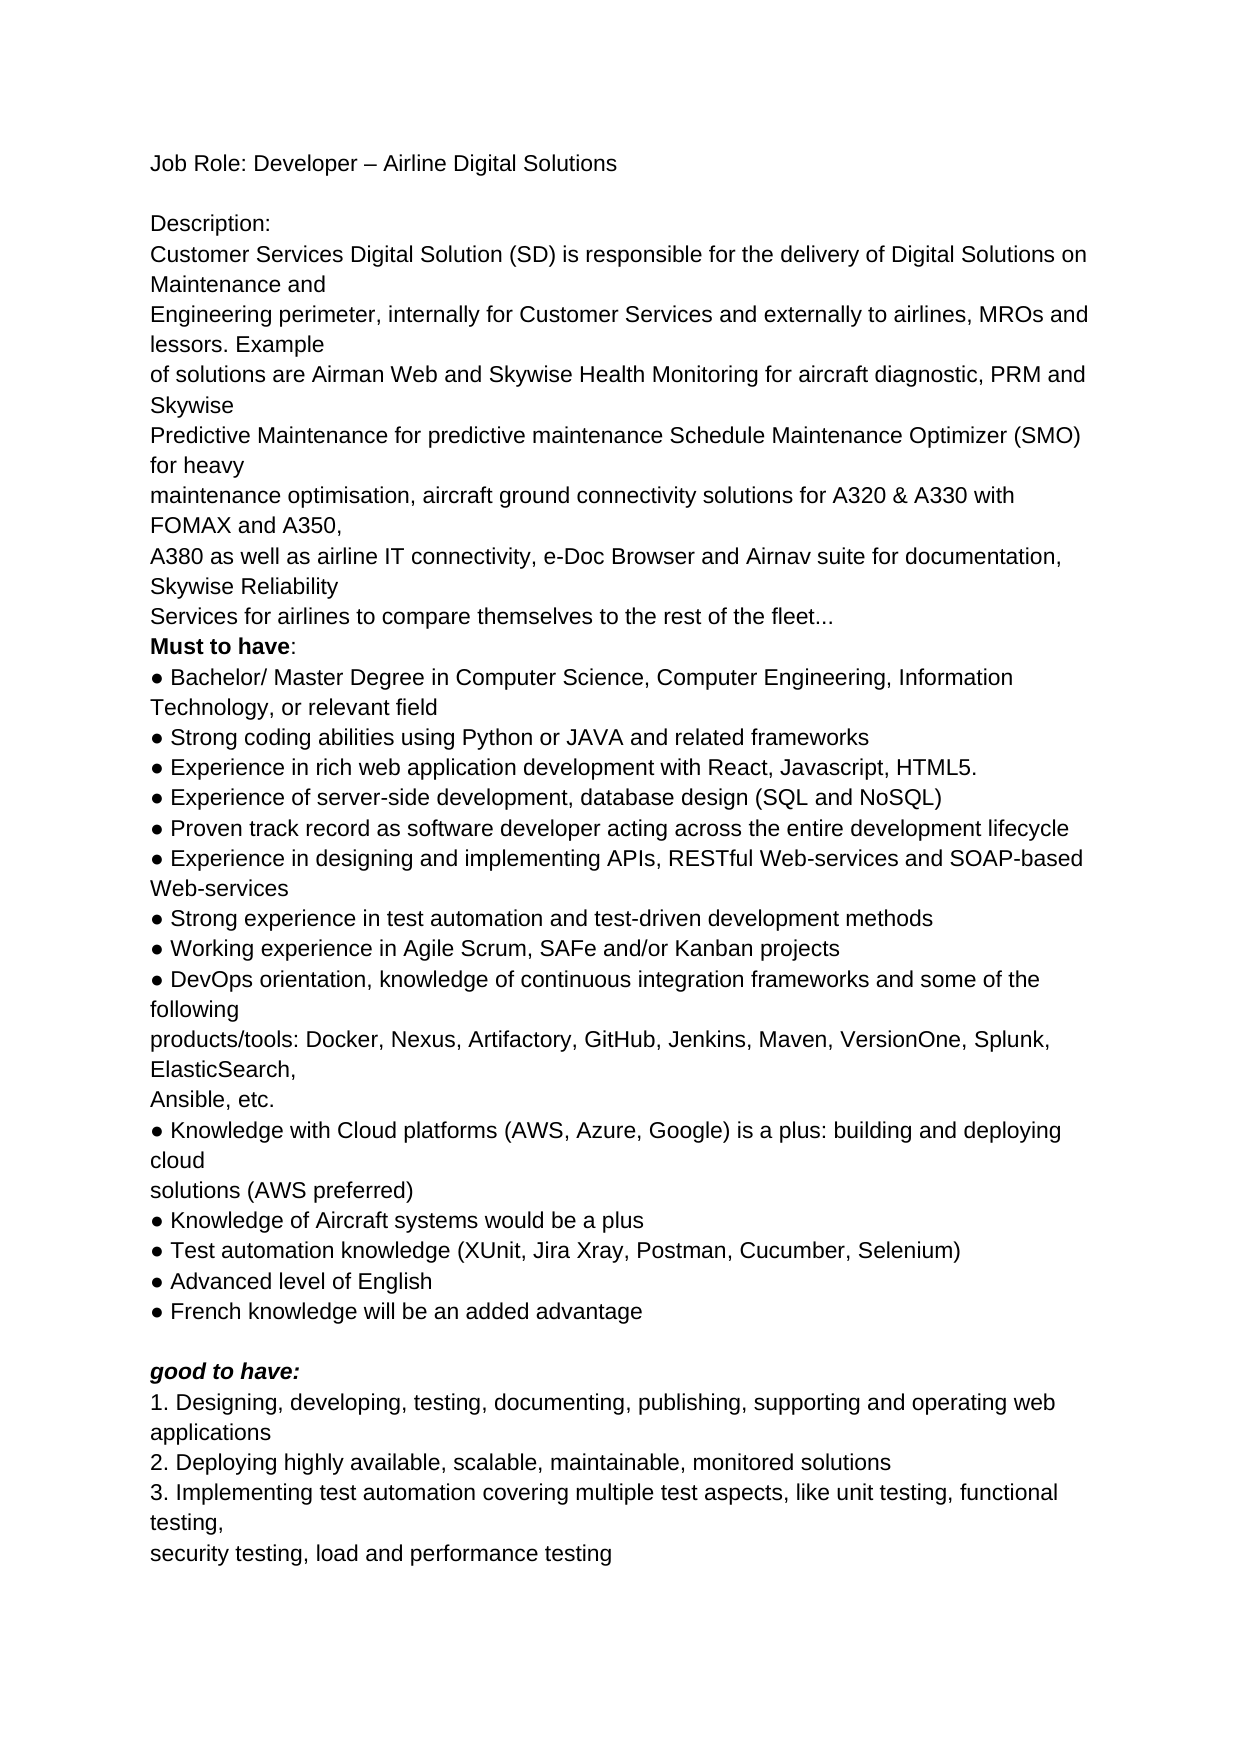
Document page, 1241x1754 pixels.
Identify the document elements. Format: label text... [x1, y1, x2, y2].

text 3. Implementing test automation covering multiple test aspects, like unit testing, functional testing, [150, 1479, 1090, 1536]
text ● Knowledge with Cloud platforms (AWS, Azure, Google) is a plus: building and deploying cloud [150, 1117, 1090, 1173]
text A380 as well as airline IT connectivity, e-Doc Browser and Airnav suite for documentation, Skywise Reliability [150, 543, 1090, 599]
text 2. Deploying highly available, scalable, maintainable, monitored solutions [150, 1449, 1090, 1475]
text products/tools: Docker, Nexus, Artifactory, GitHub, Jenkins, Maven, VersionOne, Splunk, ElasticSearch, [150, 1026, 1090, 1083]
text ● Strong coding abilities using Python or JAVA and related frameworks [150, 724, 1090, 750]
text solutions (AWS preferred) [150, 1177, 1090, 1203]
text Ansible, etc. [150, 1086, 1090, 1113]
text ● Proven track record as software developer acting across the entire development lifecycle [150, 814, 1090, 841]
text Job Role: Developer – Airline Digital Solutions [150, 150, 1090, 176]
text of solutions are Airman Web and Skywise Health Monitoring for aircraft diagnostic, PRM and Skywise [150, 361, 1090, 418]
text ● Strong experience in test automation and test-driven development methods [150, 905, 1090, 932]
text ● Experience of server-side development, database design (SQL and NoSQL) [150, 784, 1090, 811]
text ● French knowledge will be an added advantage [150, 1298, 1090, 1324]
text ● Experience in rich web application development with React, Javascript, HTML5. [150, 754, 1090, 781]
text ● Knowledge of Aircraft systems would be a plus [150, 1207, 1090, 1234]
text Description: [150, 210, 1090, 237]
text ● Working experience in Agile Scrum, SAFe and/or Kanban projects [150, 935, 1090, 962]
text Customer Services Digital Solution (SD) is responsible for the delivery of Digital Solutions on Maintenance and [150, 241, 1090, 297]
text Predictive Maintenance for predictive maintenance Schedule Maintenance Optimizer (SMO) for heavy [150, 422, 1090, 478]
text maintenance optimisation, aircraft ground connectivity solutions for A320 & A330 with FOMAX and A350, [150, 482, 1090, 539]
text ● Advanced level of English [150, 1268, 1090, 1294]
text Must to have: [150, 633, 1090, 660]
text Engineering perimeter, internally for Customer Services and externally to airlines, MROs and lessors. Example [150, 301, 1090, 358]
text Services for airlines to compare themselves to the rest of the fleet... [150, 603, 1090, 629]
text ● DevOps orientation, knowledge of continuous integration frameworks and some of the following [150, 966, 1090, 1022]
text ● Test automation knowledge (XUnit, Jira Xray, Postman, Cucumber, Selenium) [150, 1237, 1090, 1264]
text security testing, load and performance testing [150, 1539, 1090, 1566]
text 1. Designing, developing, testing, documenting, publishing, supporting and operating web applications [150, 1388, 1090, 1445]
text ● Experience in designing and implementing APIs, RESTful Web-services and SOAP-based Web-services [150, 845, 1090, 901]
text good to have: [150, 1358, 1090, 1385]
text ● Bachelor/ Master Degree in Computer Science, Computer Engineering, Information Technology, or relevant field [150, 663, 1090, 720]
